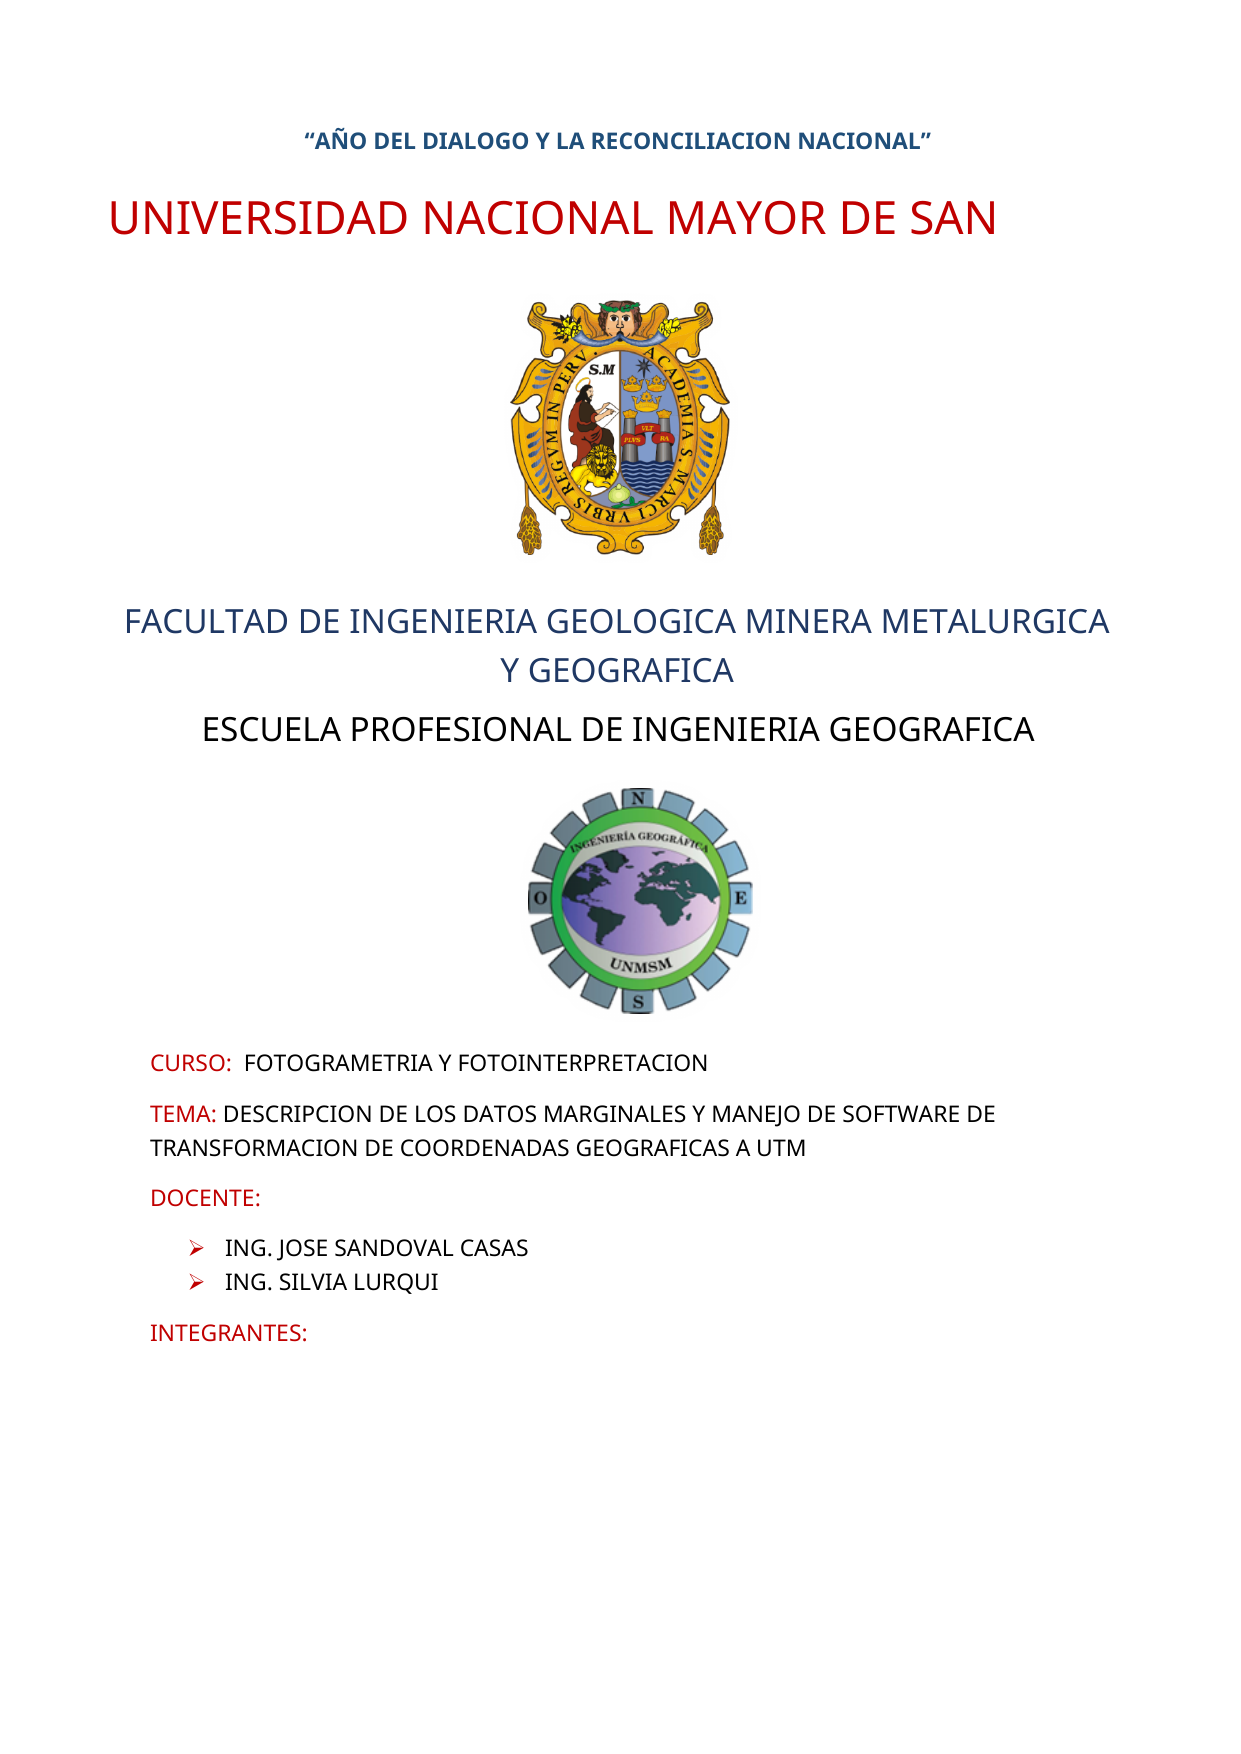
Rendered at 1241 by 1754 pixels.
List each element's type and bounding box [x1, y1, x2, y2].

picture [528, 788, 753, 1014]
picture [510, 300, 730, 555]
